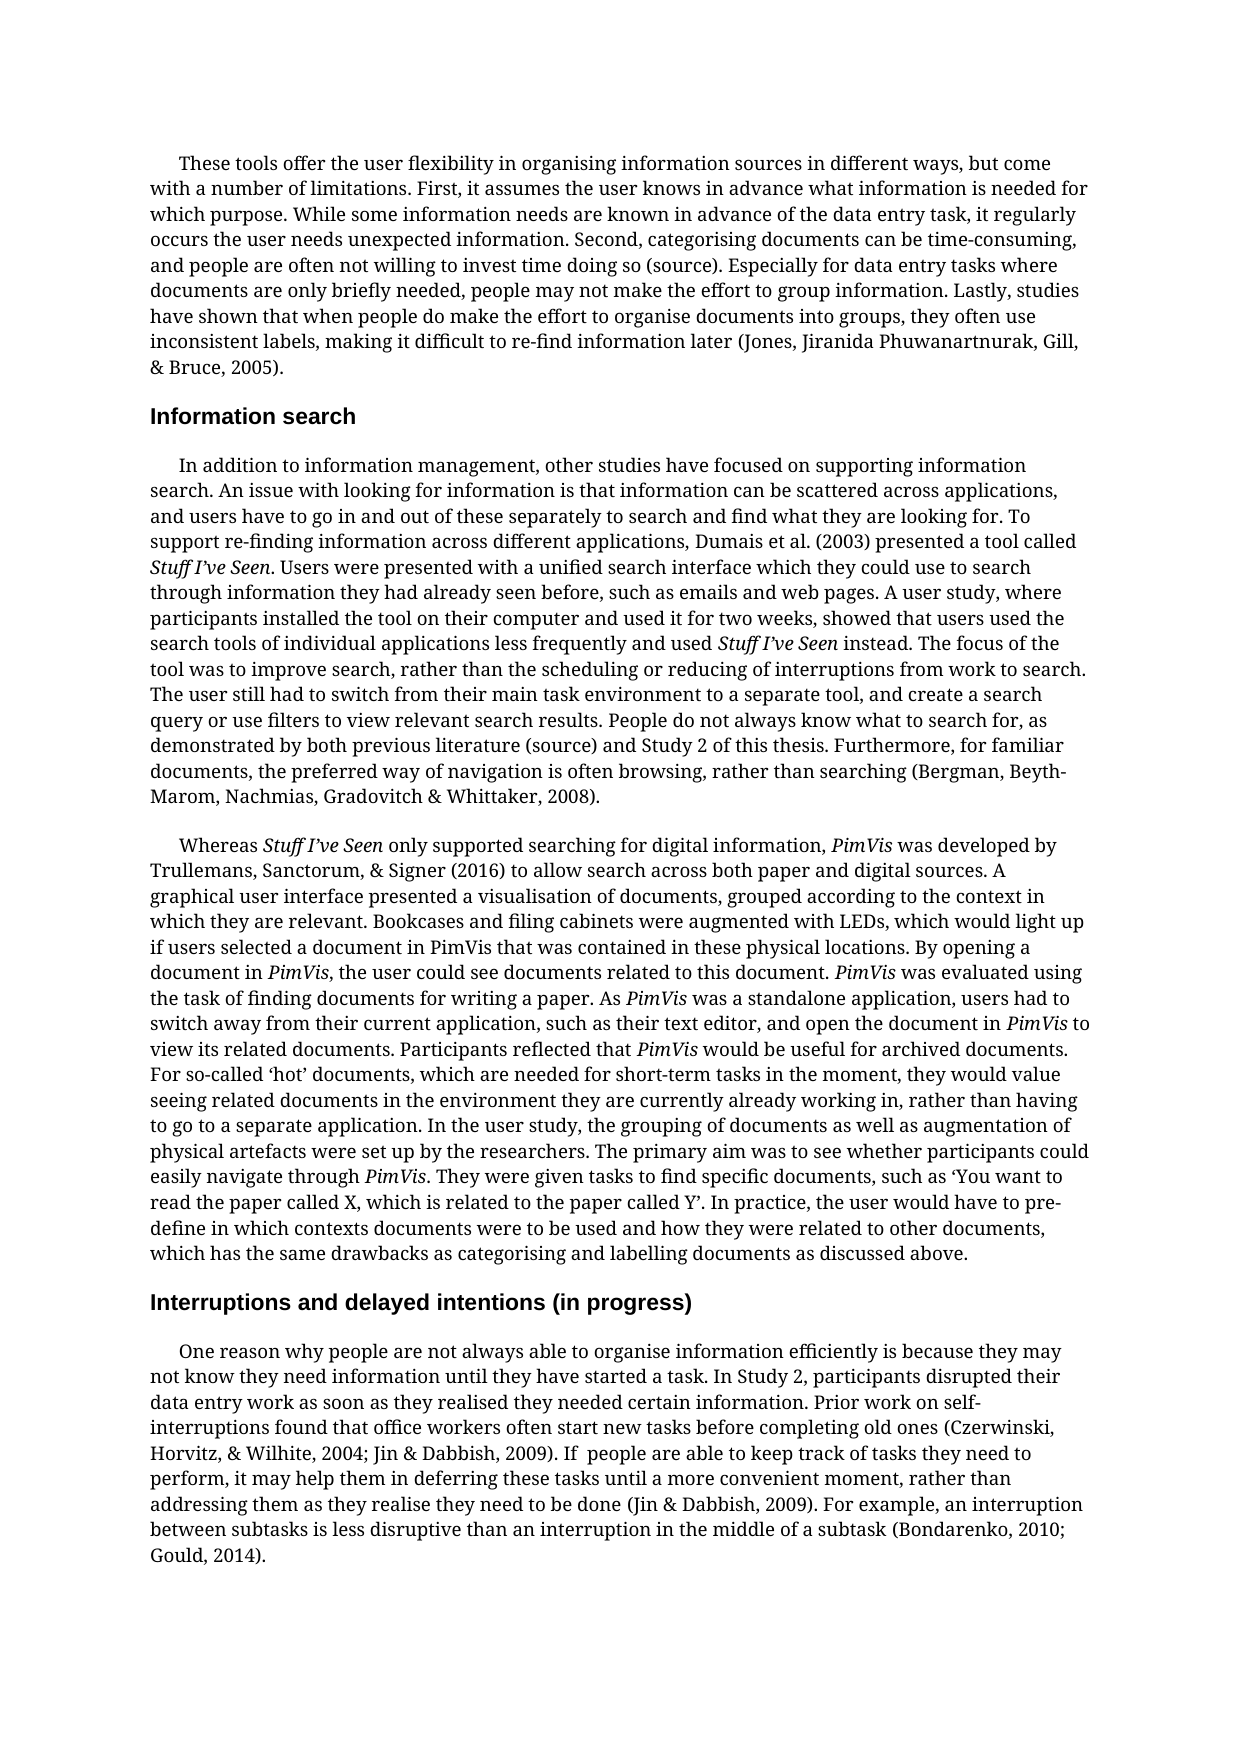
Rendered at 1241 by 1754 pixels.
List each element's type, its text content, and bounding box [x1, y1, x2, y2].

text One reason why people are not always able to organise information efficiently is because they may not know they need information until they have started a task. In Study 2, participants disrupted their data entry work as soon as they realised they needed certain information. Prior work on self-interruptions found that office workers often start new tasks before completing old ones (Czerwinski, Horvitz, & Wilhite, 2004; Jin & Dabbish, 2009). If people are able to keep track of tasks they need to perform, it may help them in deferring these tasks until a more convenient moment, rather than addressing them as they realise they need to be done (Jin & Dabbish, 2009). For example, an interruption between subtasks is less disruptive than an interruption in the middle of a subtask (Bondarenko, 2010; Gould, 2014). [150, 1338, 1090, 1568]
text These tools offer the user flexibility in organising information sources in different ways, but come with a number of limitations. First, it assumes the user knows in advance what information is needed for which purpose. While some information needs are known in advance of the data entry task, it regularly occurs the user needs unexpected information. Second, categorising documents can be time-consuming, and people are often not willing to invest time doing so (source). Especially for data entry tasks where documents are only briefly needed, people may not make the effort to group information. Lastly, studies have shown that when people do make the effort to organise documents into groups, they often use inconsistent labels, making it difficult to re-find information later (Jones, Jiranida Phuwanartnurak, Gill, & Bruce, 2005). [150, 150, 1090, 380]
subtitle Interruptions and delayed intentions (in progress) [150, 1289, 1090, 1315]
subtitle Information search [150, 403, 1090, 429]
text Whereas Stuff I’ve Seen only supported searching for digital information, PimVis was developed by Trullemans, Sanctorum, & Signer (2016) to allow search across both paper and digital sources. A graphical user interface presented a visualisation of documents, grouped according to the context in which they are relevant. Bookcases and filing cabinets were augmented with LEDs, which would light up if users selected a document in PimVis that was contained in these physical locations. By opening a document in PimVis, the user could see documents related to this document. PimVis was evaluated using the task of finding documents for writing a paper. As PimVis was a standalone application, users had to switch away from their current application, such as their text editor, and open the document in PimVis to view its related documents. Participants reflected that PimVis would be useful for archived documents. For so-called ‘hot’ documents, which are needed for short-term tasks in the moment, they would value seeing related documents in the environment they are currently already working in, rather than having to go to a separate application. In the user study, the grouping of documents as well as augmentation of physical artefacts were set up by the researchers. The primary aim was to see whether participants could easily navigate through PimVis. They were given tasks to find specific documents, such as ‘You want to read the paper called X, which is related to the paper called Y’. In practice, the user would have to pre-define in which contexts documents were to be used and how they were related to other documents, which has the same drawbacks as categorising and labelling documents as discussed above. [150, 832, 1090, 1266]
text In addition to information management, other studies have focused on supporting information search. An issue with looking for information is that information can be scattered across applications, and users have to go in and out of these separately to search and find what they are looking for. To support re-finding information across different applications, Dumais et al. (2003) presented a tool called Stuff I’ve Seen. Users were presented with a unified search interface which they could use to search through information they had already seen before, such as emails and web pages. A user study, where participants installed the tool on their computer and used it for two weeks, showed that users used the search tools of individual applications less frequently and used Stuff I’ve Seen instead. The focus of the tool was to improve search, rather than the scheduling or reducing of interruptions from work to search. The user still had to switch from their main task environment to a separate tool, and create a search query or use filters to view relevant search results. People do not always know what to search for, as demonstrated by both previous literature (source) and Study 2 of this thesis. Furthermore, for familiar documents, the preferred way of navigation is often browsing, rather than searching (Bergman, Beyth-Marom, Nachmias, Gradovitch & Whittaker, 2008). [150, 452, 1090, 809]
